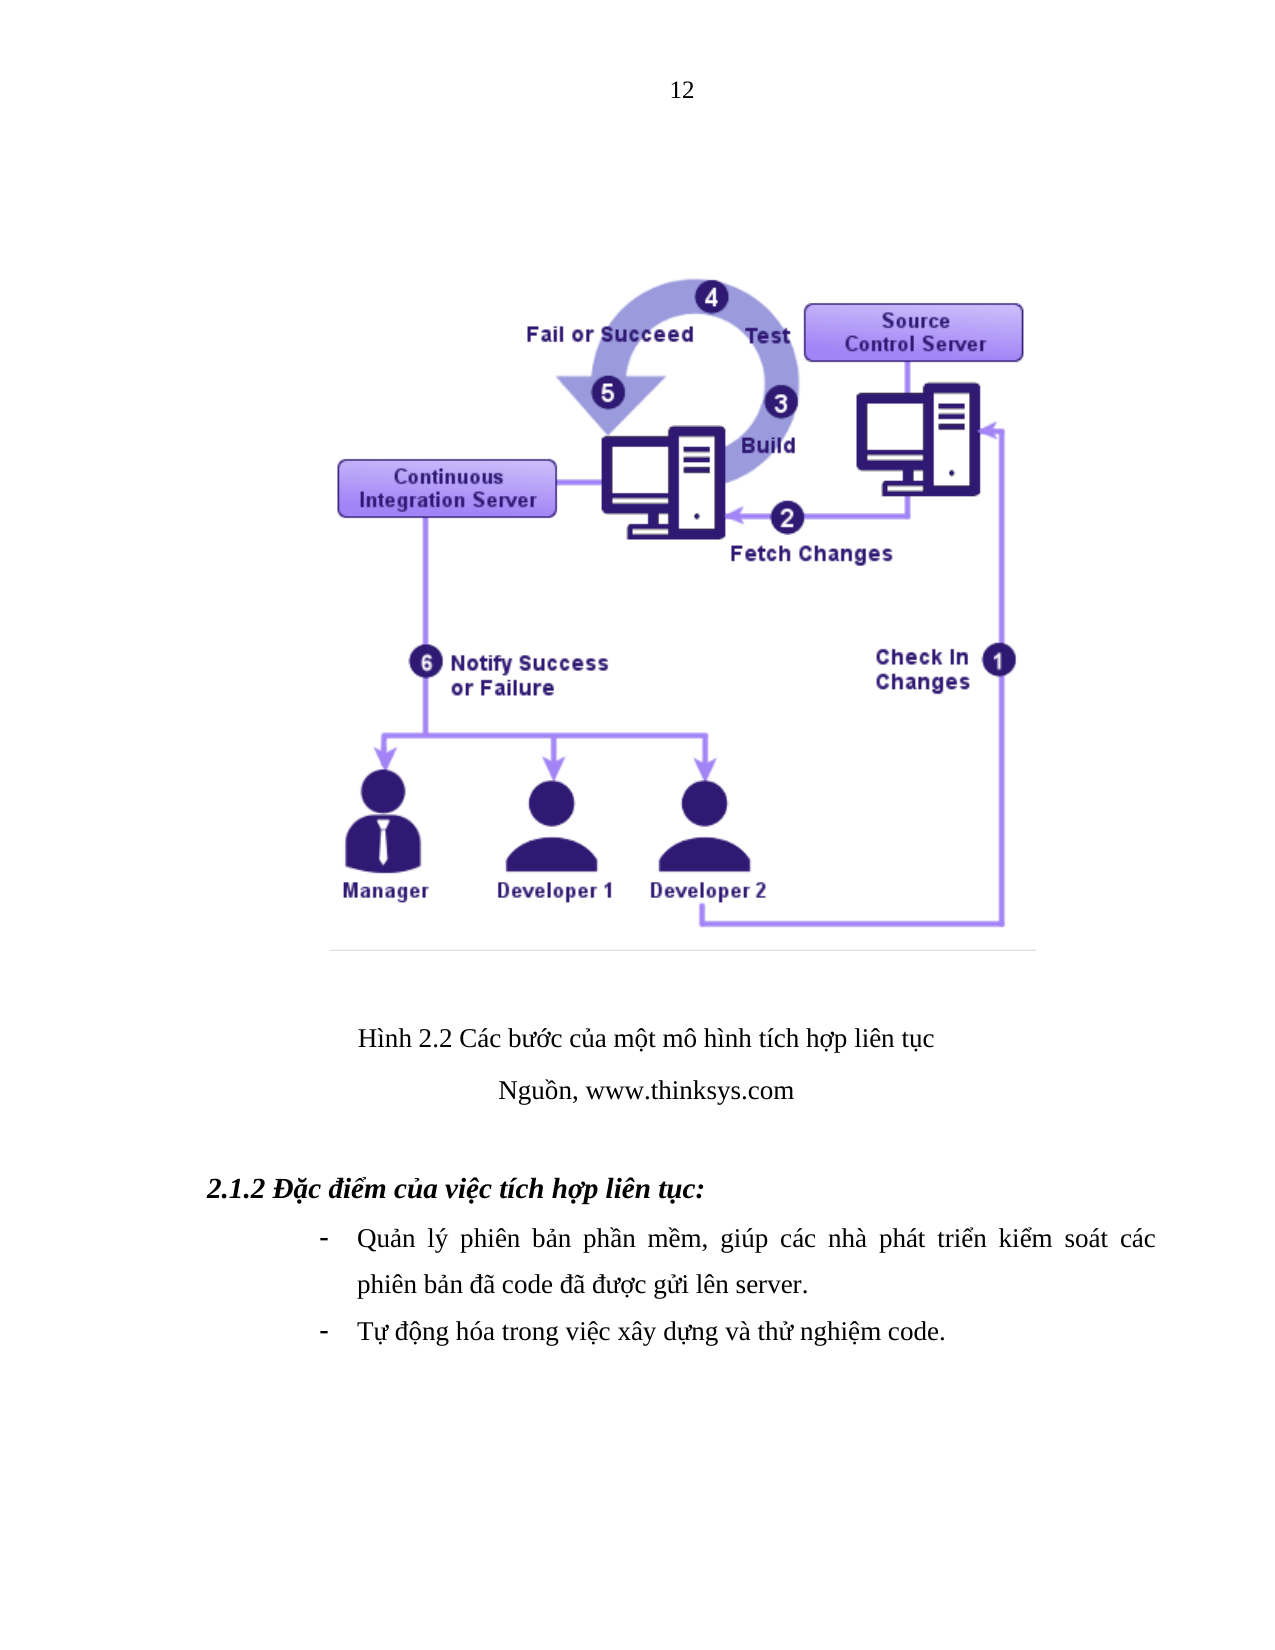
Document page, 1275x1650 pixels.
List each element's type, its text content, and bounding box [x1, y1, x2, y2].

picture [327, 251, 1036, 952]
text 2.1.2 Đặc điểm của việc tích hợp liên tục: [207, 1171, 1157, 1205]
list Tự động hóa trong việc xây dựng và thử nghiệm code. [319, 1315, 1157, 1346]
list Quản lý phiên bản phần mềm, giúp các nhà phát triển kiểm soát các phiên bản đã code đã được gửi lên server. [319, 1222, 1157, 1300]
